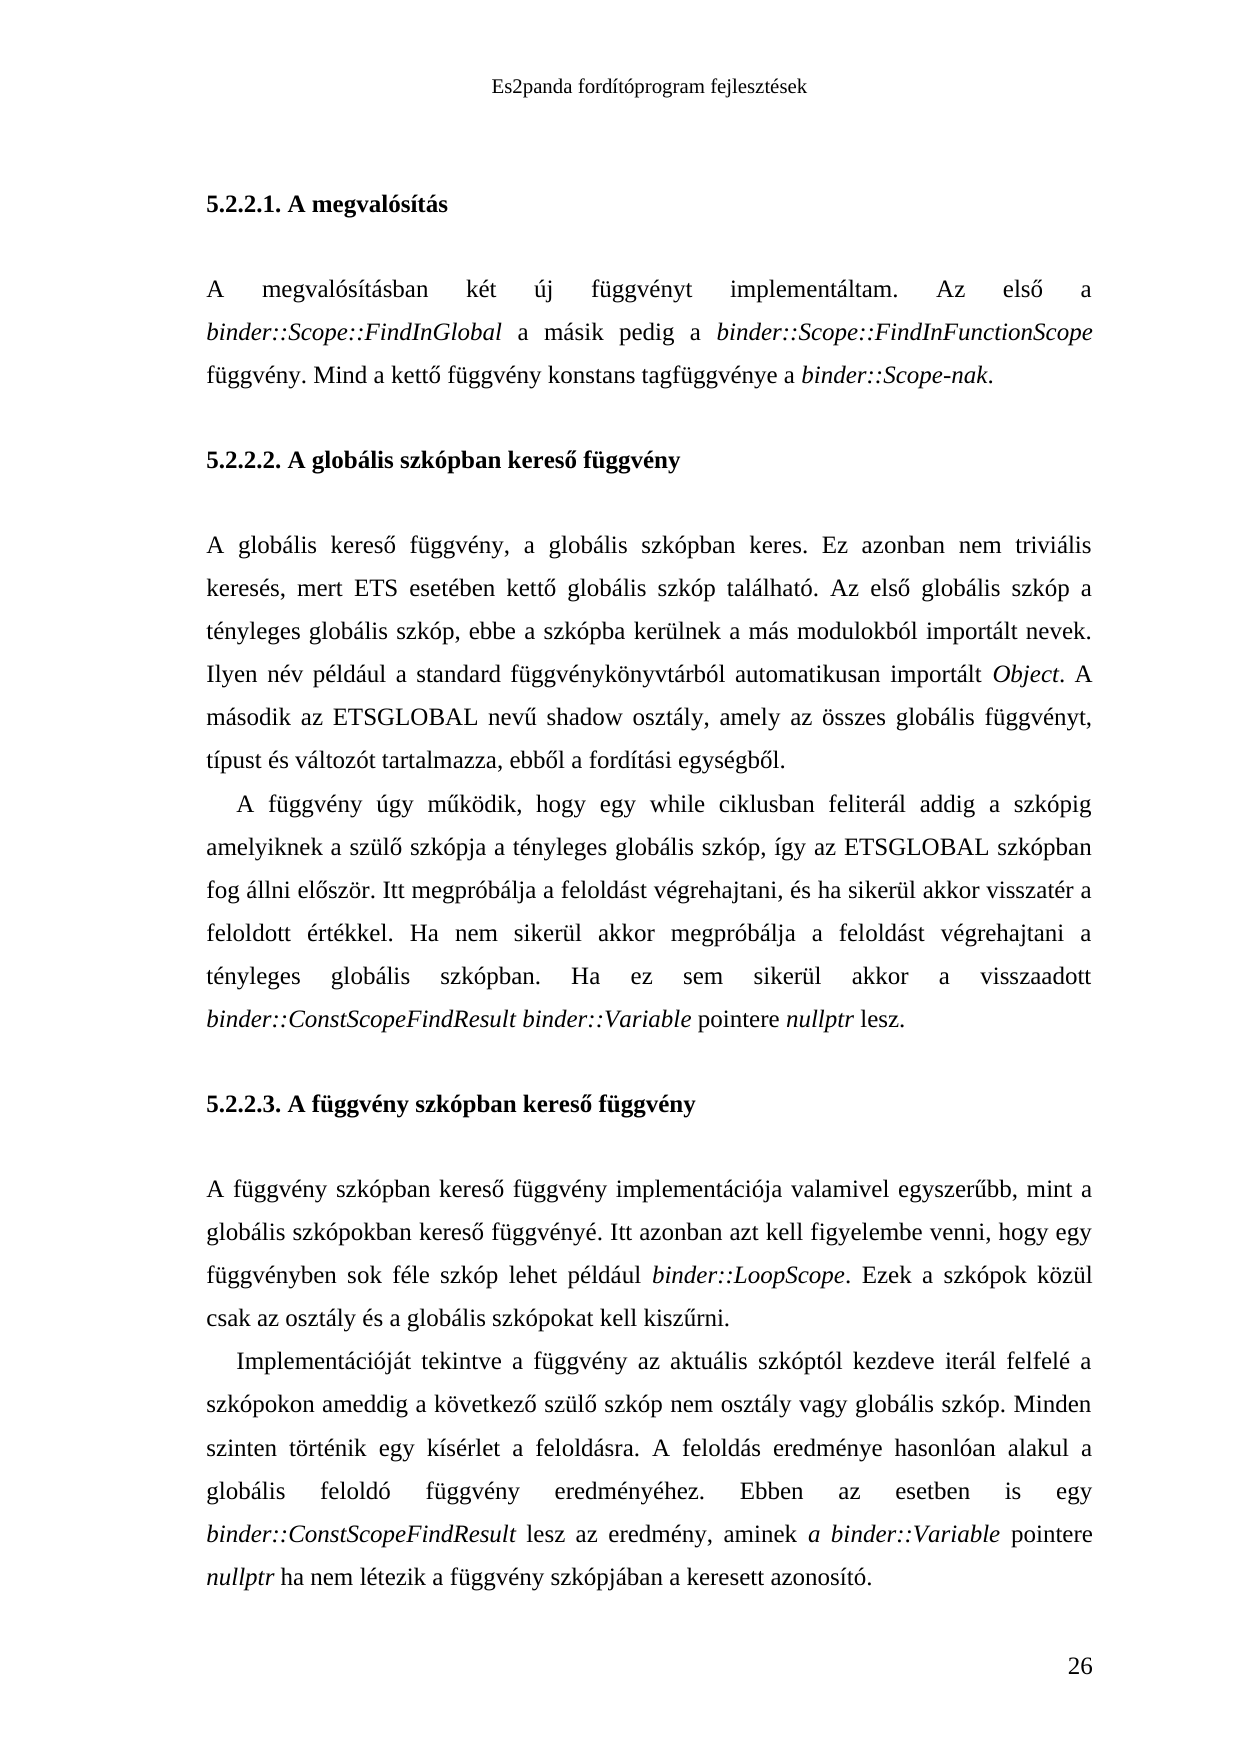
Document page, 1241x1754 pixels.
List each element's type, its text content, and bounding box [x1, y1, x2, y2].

text A globális kereső függvény, a globális szkópban keres. Ez azonban nem triviális keresés, mert ETS esetében kettő globális szkóp található. Az első globális szkóp a tényleges globális szkóp, ebbe a szkópba kerülnek a más modulokból importált nevek. Ilyen név például a standard függvénykönyvtárból automatikusan importált Object. A második az ETSGLOBAL nevű shadow osztály, amely az összes globális függvényt, típust és változót tartalmazza, ebből a fordítási egységből. [206, 530, 1093, 774]
text A függvény úgy működik, hogy egy while ciklusban feliterál addig a szkópig amelyiknek a szülő szkópja a tényleges globális szkóp, így az ETSGLOBAL szkópban fog állni először. Itt megpróbálja a feloldást végrehajtani, és ha sikerül akkor visszatér a feloldott értékkel. Ha nem sikerül akkor megpróbálja a feloldást végrehajtani a tényleges globális szkópban. Ha ez sem sikerül akkor a visszaadott binder::ConstScopeFindResult binder::Variable pointere nullptr lesz. [206, 789, 1093, 1033]
text A függvény szkópban kereső függvény [206, 1089, 1093, 1118]
text A megvalósításban két új függvényt implementáltam. Az első a binder::Scope::FindInGlobal a másik pedig a binder::Scope::FindInFunctionScope függvény. Mind a kettő függvény konstans tagfüggvénye a binder::Scope-nak. [206, 274, 1093, 389]
text Implementációját tekintve a függvény az aktuális szkóptól kezdeve iterál felfelé a szkópokon ameddig a következő szülő szkóp nem osztály vagy globális szkóp. Minden szinten történik egy kísérlet a feloldásra. A feloldás eredménye hasonlóan alakul a globális feloldó függvény eredményéhez. Ebben az esetben is egy binder::ConstScopeFindResult lesz az eredmény, aminek a binder::Variable pointere nullptr ha nem létezik a függvény szkópjában a keresett azonosító. [206, 1346, 1093, 1591]
text A globális szkópban kereső függvény [206, 445, 1093, 474]
text A megvalósítás [206, 189, 1093, 218]
text A függvény szkópban kereső függvény implementációja valamivel egyszerűbb, mint a globális szkópokban kereső függvényé. Itt azonban azt kell figyelembe venni, hogy egy függvényben sok féle szkóp lehet például binder::LoopScope. Ezek a szkópok közül csak az osztály és a globális szkópokat kell kiszűrni. [206, 1174, 1093, 1332]
